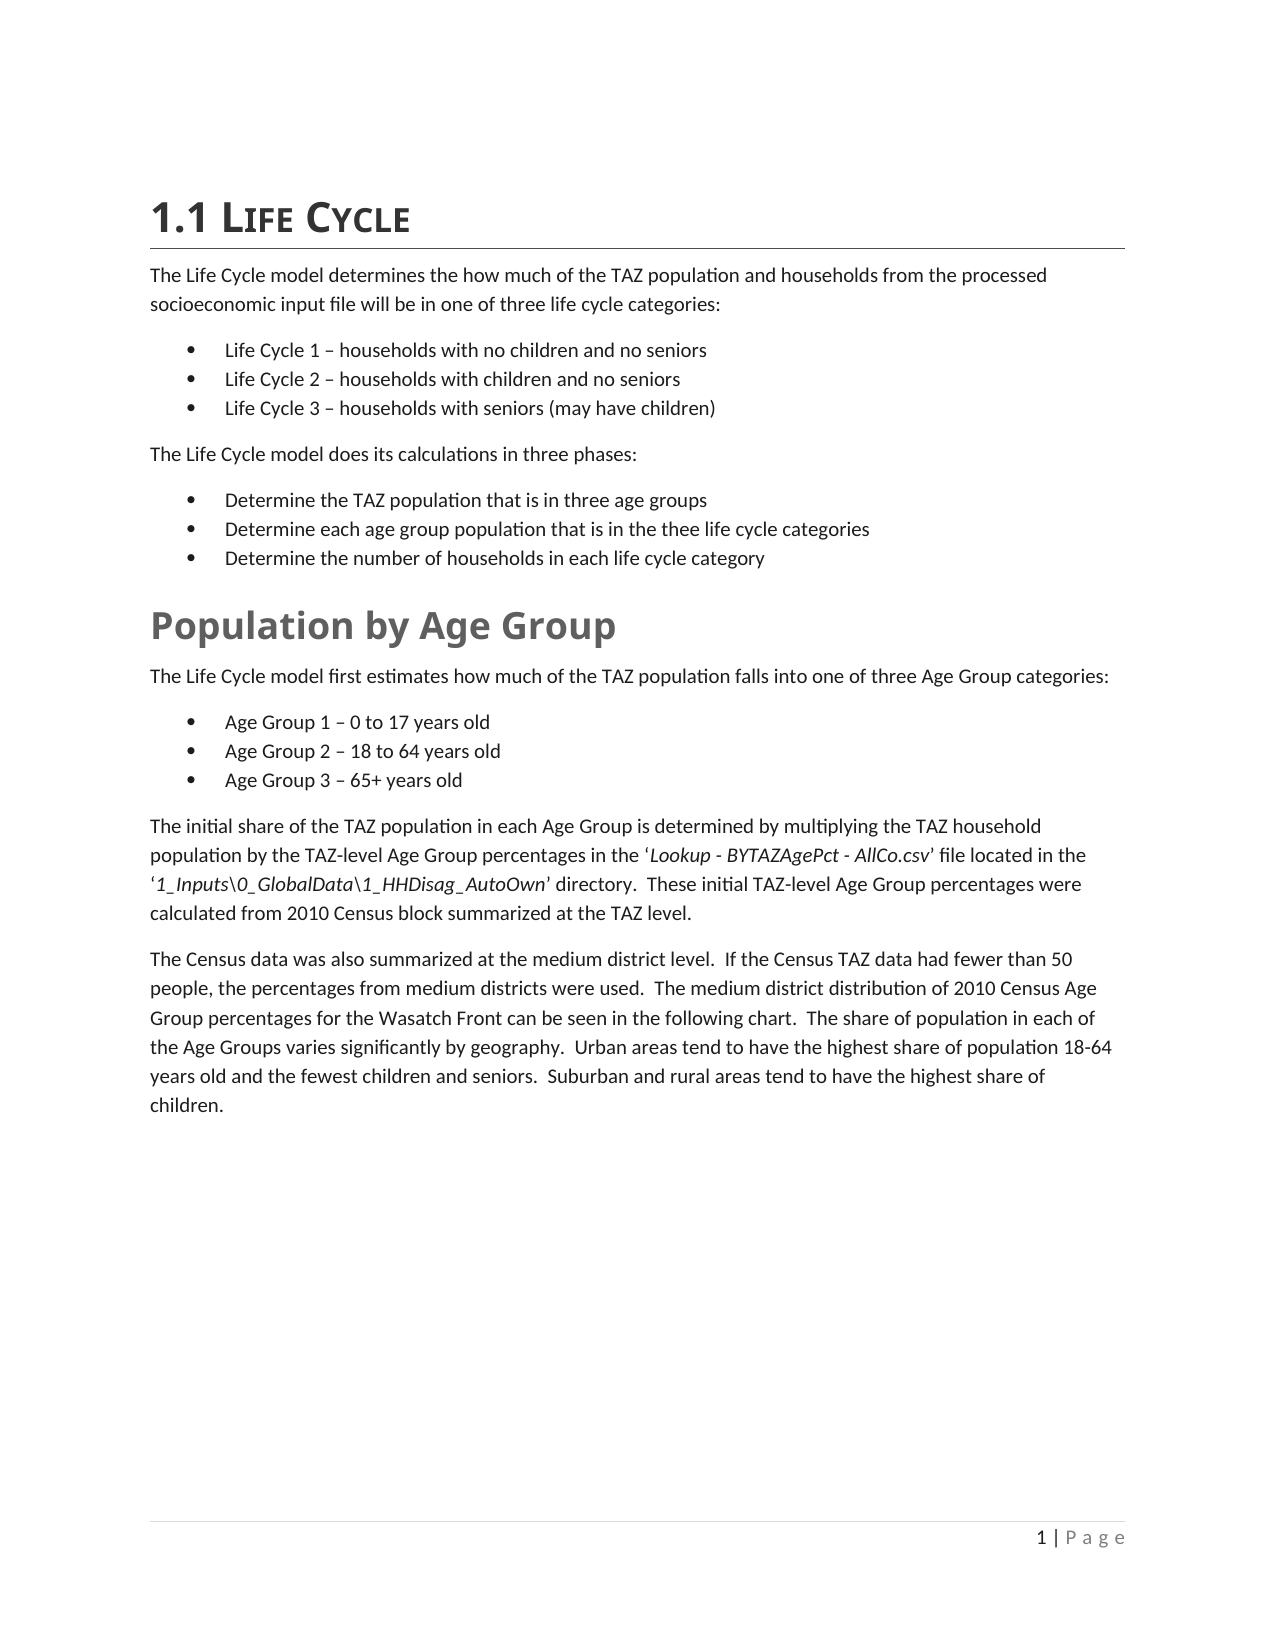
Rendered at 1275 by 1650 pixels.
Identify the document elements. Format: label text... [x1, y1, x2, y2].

text The Life Cycle model does its calculations in three phases: [150, 441, 1125, 467]
text The initial share of the TAZ population in each Age Group is determined by multiplying the TAZ household population by the TAZ-level Age Group percentages in the ‘Lookup - BYTAZAgePct - AllCo.csv’ file located in the ‘1_Inputs\0_GlobalData\1_HHDisag_AutoOwn’ directory. These initial TAZ-level Age Group percentages were calculated from 2010 Census block summarized at the TAZ level. [150, 813, 1125, 926]
subtitle Population by Age Group [150, 599, 1125, 651]
list Life Cycle 3 – households with seniors (may have children) [187, 395, 1125, 421]
subtitle 1.1 Life Cycle [150, 187, 1125, 248]
list Age Group 2 – 18 to 64 years old [187, 738, 1125, 763]
list Age Group 3 – 65+ years old [187, 767, 1125, 793]
list Life Cycle 1 – households with no children and no seniors [187, 337, 1125, 362]
list Life Cycle 2 – households with children and no seniors [187, 366, 1125, 392]
list Determine each age group population that is in the thee life cycle categories [187, 516, 1125, 542]
text The Census data was also summarized at the medium district level. If the Census TAZ data had fewer than 50 people, the percentages from medium districts were used. The medium district distribution of 2010 Census Age Group percentages for the Wasatch Front can be seen in the following chart. The share of population in each of the Age Groups varies significantly by geography. Urban areas tend to have the highest share of population 18-64 years old and the fewest children and seniors. Suburban and rural areas tend to have the highest share of children. [150, 946, 1125, 1118]
list Determine the TAZ population that is in three age groups [187, 487, 1125, 512]
text The Life Cycle model determines the how much of the TAZ population and households from the processed socioeconomic input file will be in one of three life cycle categories: [150, 262, 1125, 317]
list Age Group 1 – 0 to 17 years old [187, 709, 1125, 734]
text The Life Cycle model first estimates how much of the TAZ population falls into one of three Age Group categories: [150, 663, 1125, 688]
list Determine the number of households in each life cycle category [187, 545, 1125, 571]
